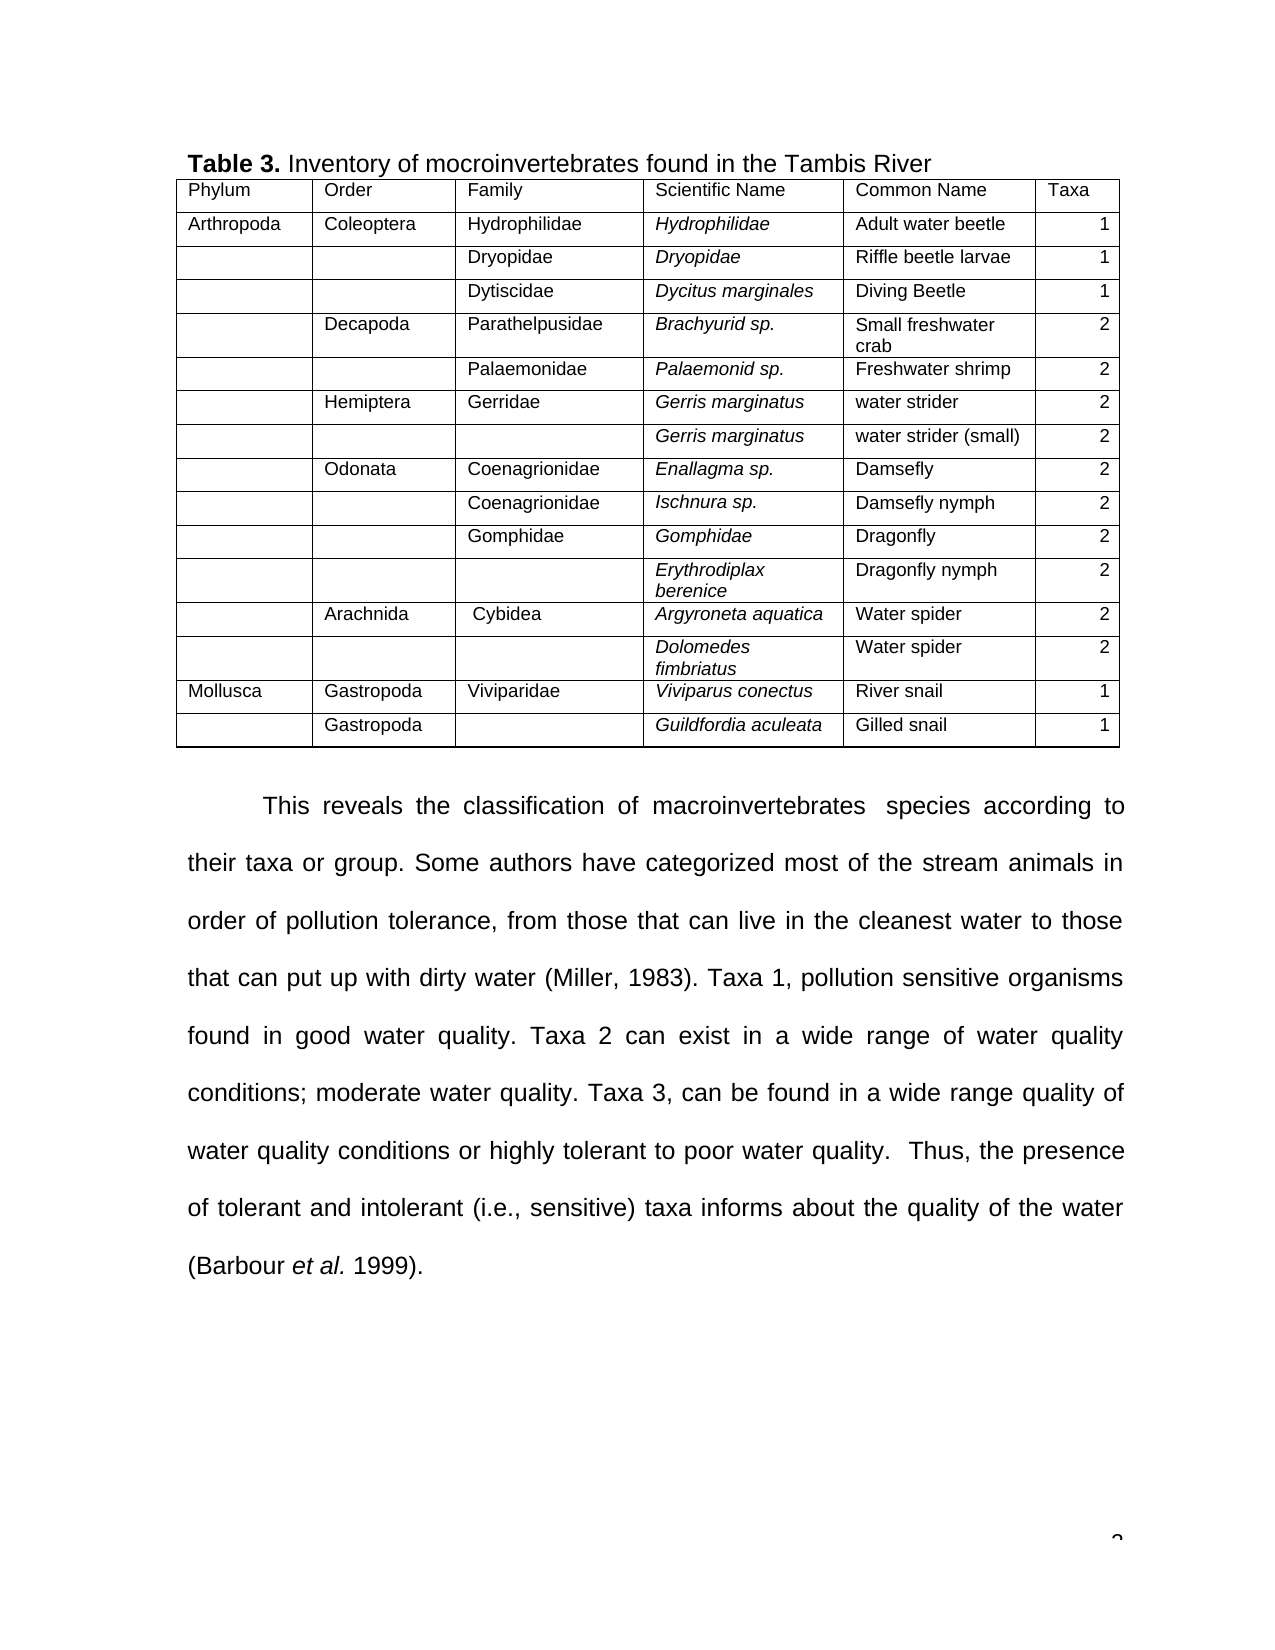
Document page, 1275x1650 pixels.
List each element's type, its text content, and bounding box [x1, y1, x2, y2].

table_cell Cybidea [456, 603, 643, 636]
table_cell Gomphidae [456, 526, 643, 558]
table_cell [313, 492, 455, 525]
table_cell 2 [1036, 425, 1119, 457]
table_cell Gerridae [456, 391, 643, 424]
table_header Scientific Name [644, 180, 843, 212]
table_cell Gastropoda [313, 681, 455, 713]
table_cell Gerris marginatus [644, 391, 843, 424]
table_cell [313, 358, 455, 390]
table_cell Freshwater shrimp [844, 358, 1035, 390]
table_cell Arthropoda [177, 213, 312, 246]
table_cell Dragonfly [844, 526, 1035, 558]
table_cell Gerris marginatus [644, 425, 843, 457]
table_cell Gomphidae [644, 526, 843, 558]
table_cell River snail [844, 681, 1035, 713]
table_cell Parathelpusidae [456, 314, 643, 357]
table_header Order [313, 180, 455, 212]
table_cell 1 [1036, 247, 1119, 279]
table_cell Dytiscidae [456, 280, 643, 313]
table_cell [177, 391, 312, 424]
table_cell [177, 247, 312, 279]
table_cell Arachnida [313, 603, 455, 636]
table_cell Argyroneta aquatica [644, 603, 843, 636]
table_cell Adult water beetle [844, 213, 1035, 246]
table_cell Coenagrionidae [456, 492, 643, 525]
table_cell Odonata [313, 459, 455, 491]
table_cell [177, 492, 312, 525]
text Table 3. Inventory of mocroinvertebrates found in the Tambis River [187, 149, 1148, 178]
table_cell [177, 637, 312, 679]
table_cell Damsefly [844, 459, 1035, 491]
table_cell [456, 637, 643, 679]
table_cell Guildfordia aculeata [644, 714, 843, 746]
table_cell Hydrophilidae [644, 213, 843, 246]
table_cell Dragonfly nymph [844, 559, 1035, 602]
table_cell [456, 425, 643, 457]
table_cell Brachyurid sp. [644, 314, 843, 357]
table_cell Dryopidae [644, 247, 843, 279]
table_cell [456, 559, 643, 602]
table_cell water strider (small) [844, 425, 1035, 457]
table_cell [177, 280, 312, 313]
table_cell Coleoptera [313, 213, 455, 246]
table_cell Dolomedes fimbriatus [644, 637, 843, 679]
text This reveals the classification of macroinvertebrates species according to their taxa or group. Some authors have categorized most of the stream animals in order of pollution tolerance, from those that can live in the cleanest water to those that can put up with dirty water (Miller, 1983). Taxa 1, pollution sensitive organisms found in good water quality. Taxa 2 can exist in a wide range of water quality conditions; moderate water quality. Taxa 3, can be found in a wide range quality of water quality conditions or highly tolerant to poor water quality. Thus, the presence of tolerant and intolerant (i.e., sensitive) taxa informs about the quality of the water (Barbour et al. 1999). [187, 791, 1126, 1279]
table_cell 2 [1036, 526, 1119, 558]
table_cell Gilled snail [844, 714, 1035, 746]
table_cell water strider [844, 391, 1035, 424]
table_cell 2 [1036, 358, 1119, 390]
table_cell [177, 358, 312, 390]
table_cell Ischnura sp. [644, 492, 843, 525]
table_cell [177, 459, 312, 491]
table_cell 1 [1036, 681, 1119, 713]
table_cell [456, 714, 643, 746]
table_cell Dryopidae [456, 247, 643, 279]
table_cell Coenagrionidae [456, 459, 643, 491]
table_cell Enallagma sp. [644, 459, 843, 491]
table_cell [177, 526, 312, 558]
table_cell [313, 526, 455, 558]
table_cell [177, 314, 312, 357]
table_header Common Name [844, 180, 1035, 212]
table_cell Dycitus marginales [644, 280, 843, 313]
table_cell 2 [1036, 559, 1119, 602]
table_cell [177, 714, 312, 746]
table_cell 1 [1036, 280, 1119, 313]
table_cell 1 [1036, 213, 1119, 246]
table_cell [177, 425, 312, 457]
table_cell 2 [1036, 391, 1119, 424]
table_cell 2 [1036, 637, 1119, 679]
table_cell [313, 247, 455, 279]
table_cell Small freshwater crab [844, 314, 1035, 357]
table_cell Damsefly nymph [844, 492, 1035, 525]
table_cell Riffle beetle larvae [844, 247, 1035, 279]
table_cell [313, 559, 455, 602]
table_cell [313, 425, 455, 457]
table_cell Decapoda [313, 314, 455, 357]
table_cell 2 [1036, 459, 1119, 491]
table_cell Mollusca [177, 681, 312, 713]
table_cell Palaemonid sp. [644, 358, 843, 390]
table_cell Water spider [844, 603, 1035, 636]
table_cell [177, 559, 312, 602]
table_cell [177, 603, 312, 636]
table_header Family [456, 180, 643, 212]
table_cell 1 [1036, 714, 1119, 746]
table_cell Diving Beetle [844, 280, 1035, 313]
table_header Phylum [177, 180, 312, 212]
table_cell Water spider [844, 637, 1035, 679]
table_cell Gastropoda [313, 714, 455, 746]
table_cell Erythrodiplax berenice [644, 559, 843, 602]
table_cell 2 [1036, 603, 1119, 636]
table_cell [313, 280, 455, 313]
table_cell Viviparidae [456, 681, 643, 713]
table_cell Hemiptera [313, 391, 455, 424]
table_cell [313, 637, 455, 679]
table_cell Viviparus conectus [644, 681, 843, 713]
table_cell 2 [1036, 492, 1119, 525]
table_cell Palaemonidae [456, 358, 643, 390]
table_cell 2 [1036, 314, 1119, 357]
table_header Taxa [1036, 180, 1119, 212]
table_cell Hydrophilidae [456, 213, 643, 246]
